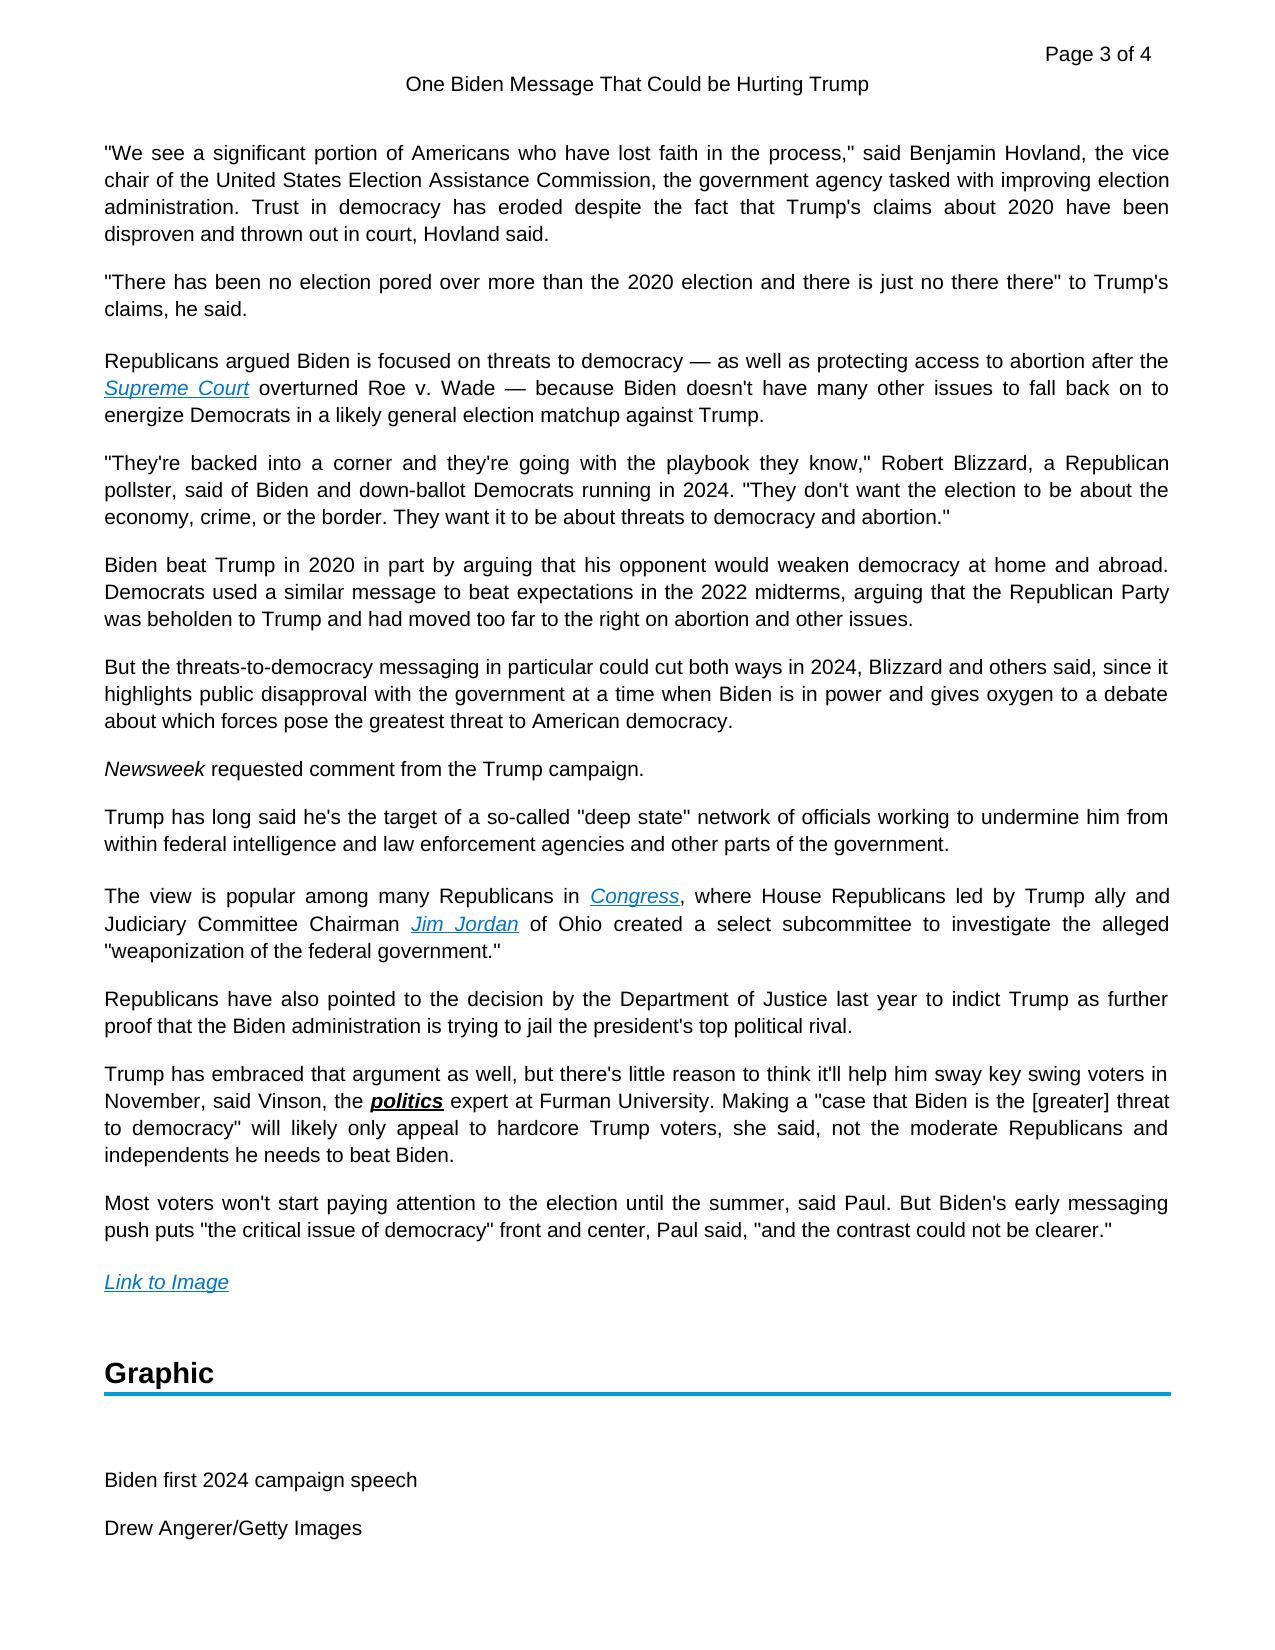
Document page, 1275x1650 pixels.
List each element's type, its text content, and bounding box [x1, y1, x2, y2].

text Newsweek requested comment from the Trump campaign. [104, 754, 1171, 781]
text Biden first 2024 campaign speech [104, 1464, 1171, 1491]
text The view is popular among many Republicans in Congress, where House Republicans led by Trump ally and Judiciary Committee Chairman Jim Jordan of Ohio created a select subcommittee to investigate the alleged "weaponization of the federal government." [104, 881, 1171, 962]
text Republicans have also pointed to the decision by the Department of Justice last year to indict Trump as further proof that the Biden administration is trying to jail the president's top political rival. [104, 983, 1171, 1037]
text Link to Image [104, 1267, 1171, 1294]
text Most voters won't start paying attention to the election until the summer, said Paul. But Biden's early messaging push puts "the critical issue of democracy" front and center, Paul said, "and the contrast could not be clearer." [104, 1187, 1171, 1242]
text But the threats-to-democracy messaging in particular could cut both ways in 2024, Blizzard and others said, since it highlights public disapproval with the government at a time when Biden is in power and gives oxygen to a debate about which forces pose the greatest threat to American democracy. [104, 652, 1171, 733]
text Trump has embraced that argument as well, but there's little reason to think it'll help him sway key swing voters in November, said Vinson, the politics expert at Furman University. Making a "case that Biden is the [greater] threat to democracy" will likely only appeal to hardcore Trump voters, she said, not the moderate Republicans and independents he needs to beat Biden. [104, 1058, 1171, 1167]
text Graphic [104, 1319, 1171, 1389]
text Biden beat Trump in 2020 in part by arguing that his opponent would weaken democracy at home and abroad. Democrats used a similar message to beat expectations in the 2022 midterms, arguing that the Republican Party was beholden to Trump and had moved too far to the right on abortion and other issues. [104, 550, 1171, 631]
text Trump has long said he's the target of a so-called "deep state" network of officials working to undermine him from within federal intelligence and law enforcement agencies and other parts of the government. [104, 802, 1171, 856]
text "They're backed into a corner and they're going with the playbook they know," Robert Blizzard, a Republican pollster, said of Biden and down-ballot Democrats running in 2024. "They don't want the election to be about the economy, crime, or the border. They want it to be about threats to democracy and abortion." [104, 448, 1171, 529]
text "There has been no election pored over more than the 2020 election and there is just no there there" to Trump's claims, he said. [104, 267, 1171, 321]
text Drew Angerer/Getty Images [104, 1512, 1171, 1539]
text "We see a significant portion of Americans who have lost faith in the process," said Benjamin Hovland, the vice chair of the United States Election Assistance Commission, the government agency tasked with improving election administration. Trust in democracy has eroded despite the fact that Trump's claims about 2020 have been disproven and thrown out in court, Hovland said. [104, 137, 1171, 246]
text Republicans argued Biden is focused on threats to democracy — as well as protecting access to abortion after the Supreme Court overturned Roe v. Wade — because Biden doesn't have many other issues to fall back on to energize Democrats in a likely general election matchup against Trump. [104, 346, 1171, 427]
